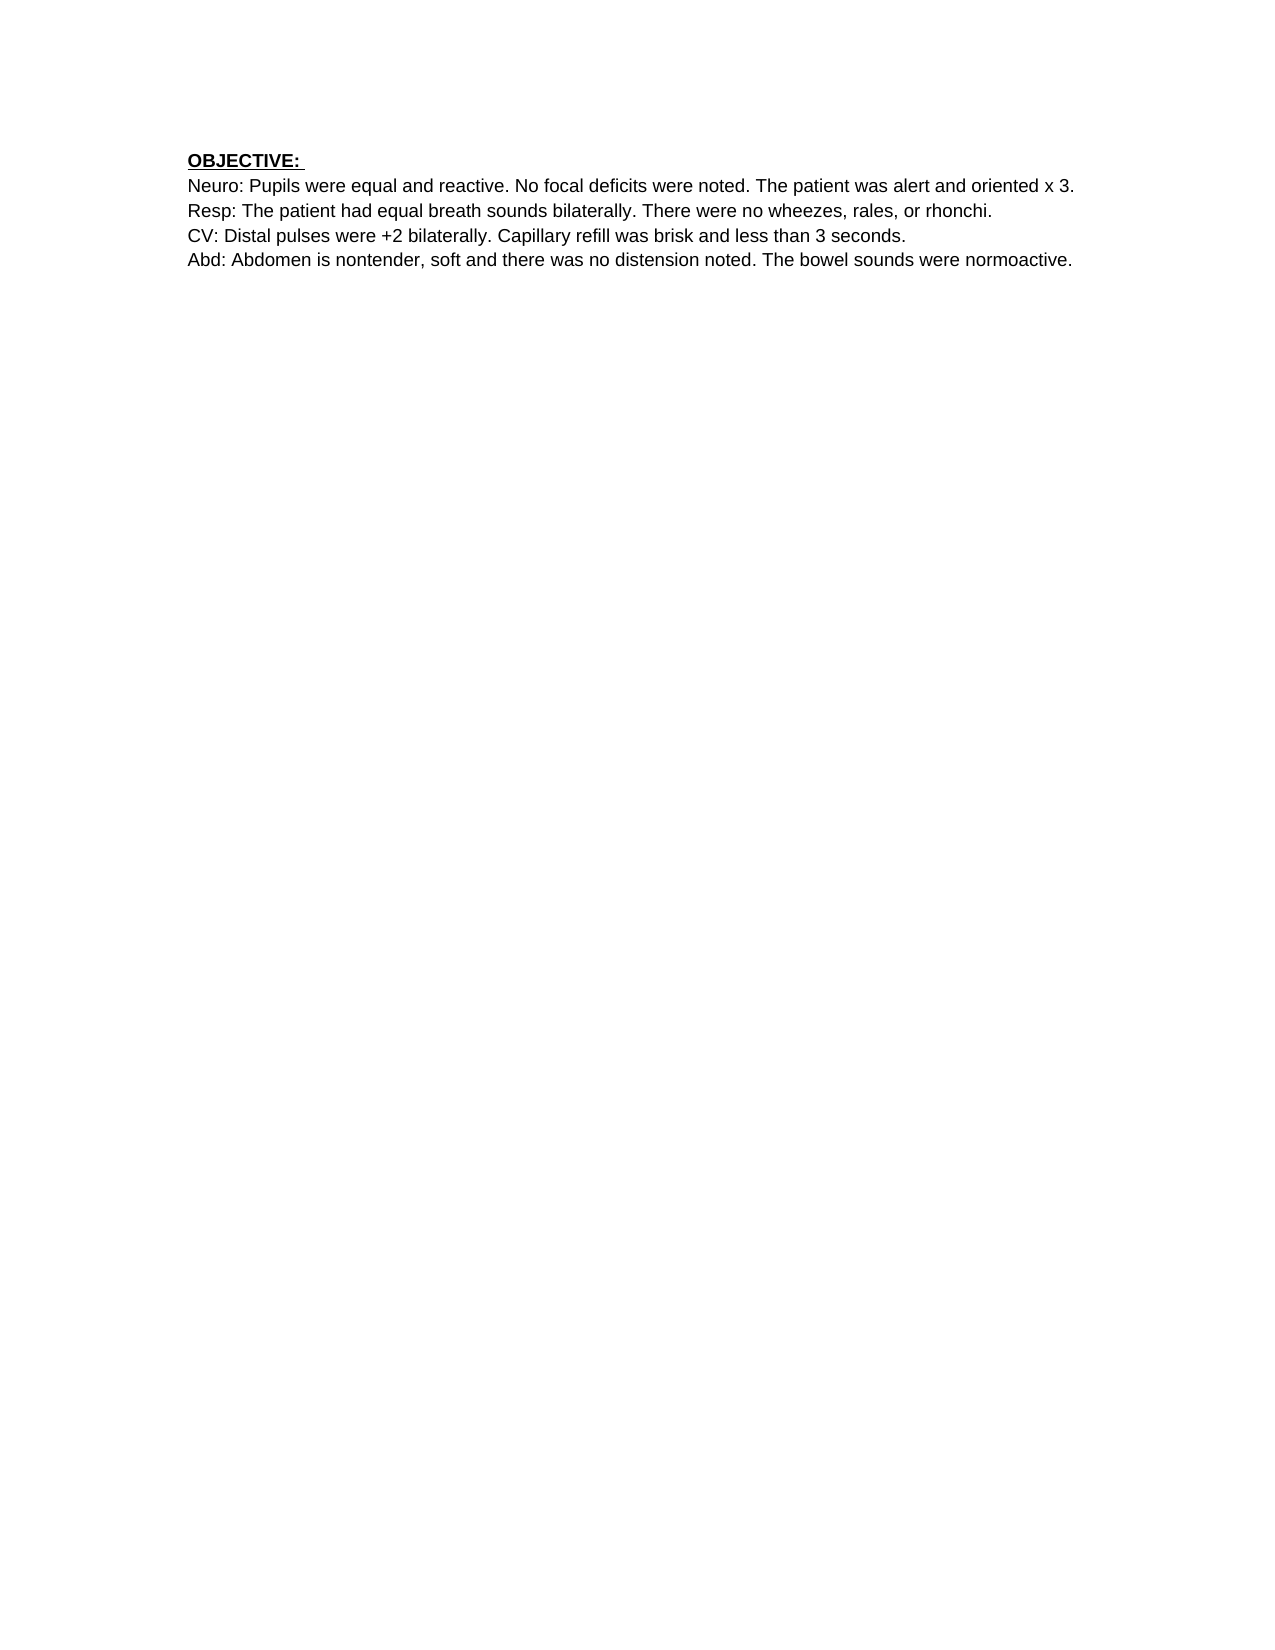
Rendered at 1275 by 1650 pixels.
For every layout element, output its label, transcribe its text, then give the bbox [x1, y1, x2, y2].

text Neuro: Pupils were equal and reactive. No focal deficits were noted. The patient was alert and oriented x 3. [187, 175, 1087, 196]
text Abd: Abdomen is nontender, soft and there was no distension noted. The bowel sounds were normoactive. [187, 249, 1087, 271]
text Resp: The patient had equal breath sounds bilaterally. There were no wheezes, rales, or rhonchi. [187, 199, 1087, 221]
text OBJECTIVE: [187, 150, 1087, 172]
text CV: Distal pulses were +2 bilaterally. Capillary refill was brisk and less than 3 seconds. [187, 224, 1087, 246]
